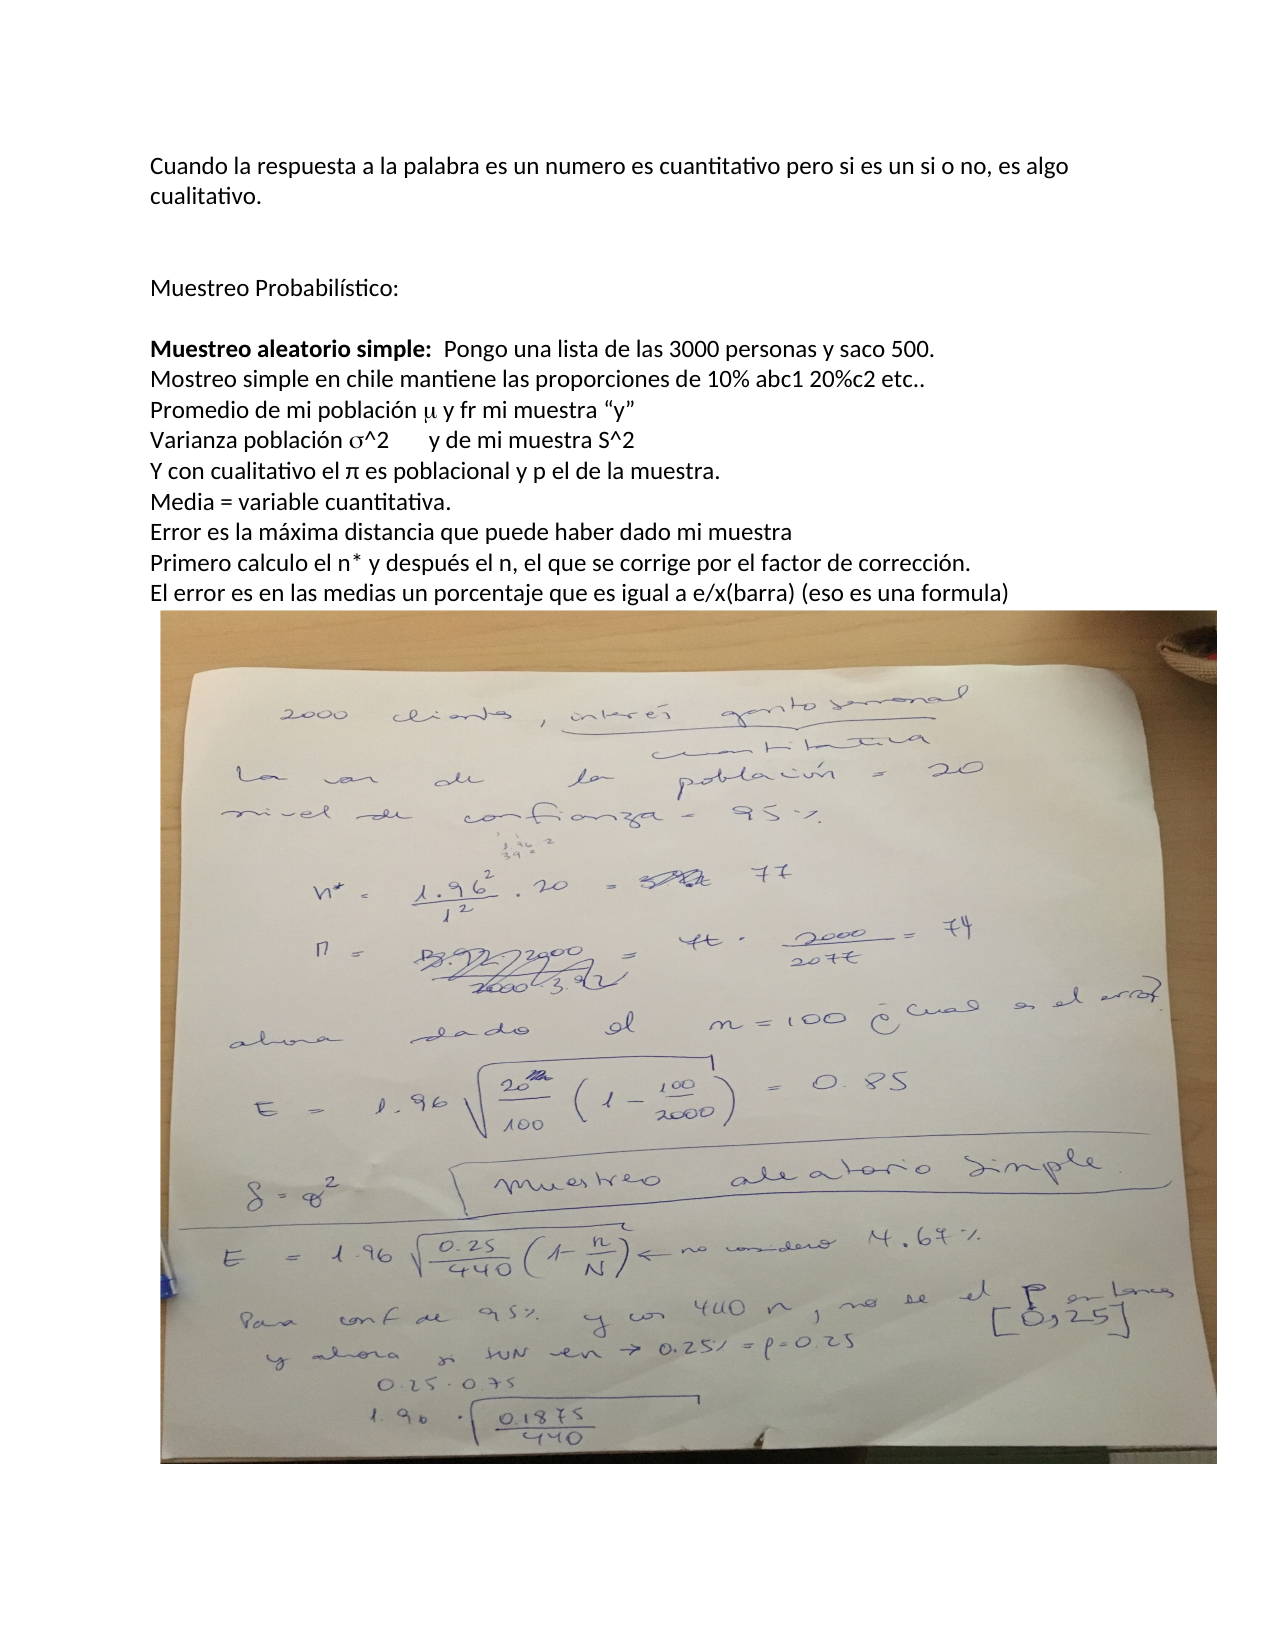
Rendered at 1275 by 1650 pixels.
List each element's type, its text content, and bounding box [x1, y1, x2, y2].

text Media = variable cuantitativa. [150, 486, 1125, 516]
text Promedio de mi población y fr mi muestra “y” [150, 394, 1125, 425]
text Muestreo Probabilístico: [150, 272, 1125, 303]
text Error es la máxima distancia que puede haber dado mi muestra [150, 516, 1125, 547]
text Primero calculo el n* y después el n, el que se corrige por el factor de corrección. [150, 547, 1125, 577]
text Mostreo simple en chile mantiene las proporciones de 10% abc1 20%c2 etc.. [150, 364, 1125, 394]
text El error es en las medias un porcentaje que es igual a e/x(barra) (eso es una formula) [150, 577, 1125, 608]
text Y con cualitativo el π es poblacional y p el de la muestra. [150, 455, 1125, 486]
text Varianza población ^2 y de mi muestra S^2 [150, 425, 1125, 455]
text Muestreo aleatorio simple: Pongo una lista de las 3000 personas y saco 500. [150, 333, 1125, 364]
text Cuando la respuesta a la palabra es un numero es cuantitativo pero si es un si o no, es algo cualitativo. [150, 150, 1125, 211]
picture [161, 611, 1217, 1464]
